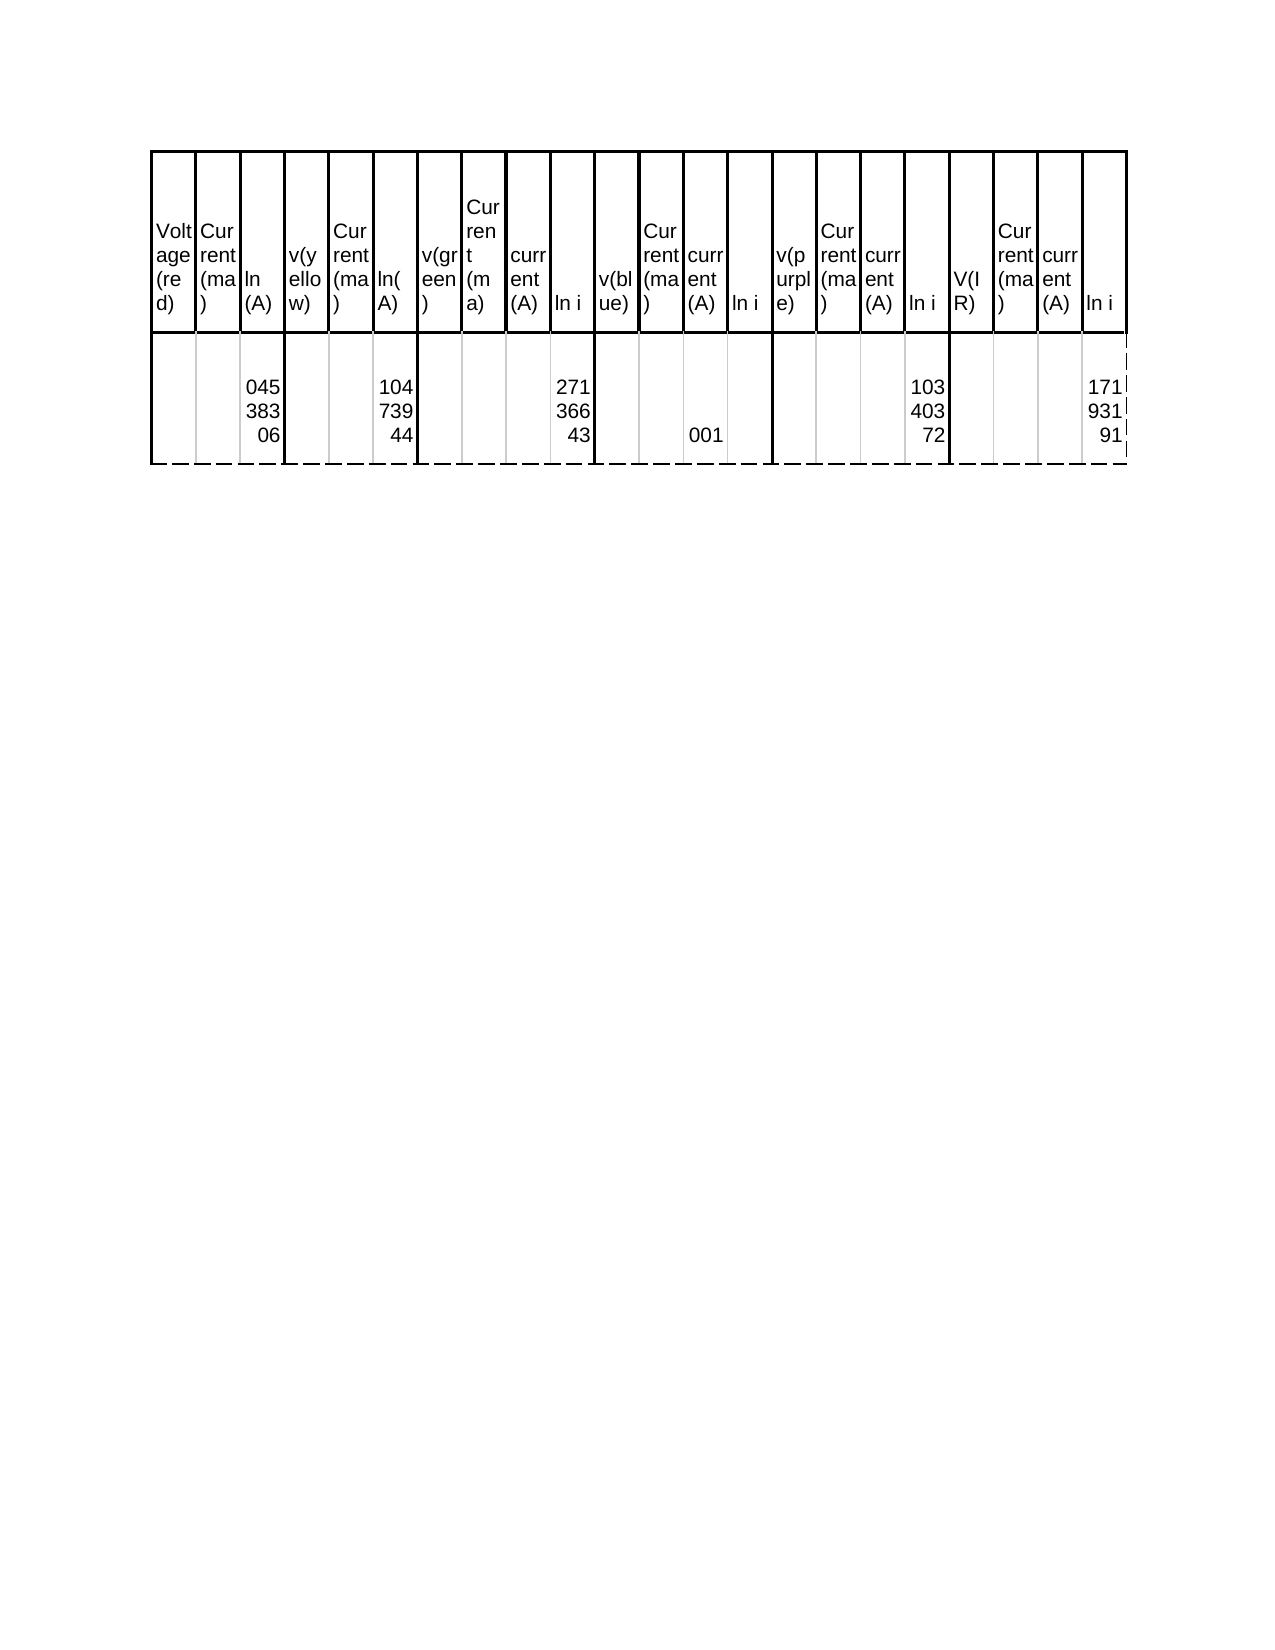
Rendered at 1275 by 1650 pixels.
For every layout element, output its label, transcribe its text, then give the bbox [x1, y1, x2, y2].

table_header ln i [729, 153, 771, 331]
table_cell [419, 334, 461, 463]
table_header Current (ma) [641, 153, 682, 331]
table_header ln (A) [242, 153, 283, 331]
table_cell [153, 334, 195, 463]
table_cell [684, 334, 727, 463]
table_header ln i [906, 153, 948, 331]
table_header Current (ma) [818, 153, 859, 331]
table_header current (A) [862, 153, 903, 331]
table_header v(yellow) [286, 153, 327, 331]
table_header current (A) [1039, 153, 1081, 331]
table_header Current (ma) [330, 153, 372, 331]
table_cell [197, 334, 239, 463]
table_header v(purple) [774, 153, 815, 331]
table_header Current (ma) [197, 153, 239, 331]
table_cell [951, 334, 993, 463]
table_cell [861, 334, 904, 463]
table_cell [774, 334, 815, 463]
table_header Current (ma) [463, 153, 504, 331]
table_header ln(A) [375, 153, 416, 331]
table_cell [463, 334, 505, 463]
table_header current (A) [685, 153, 726, 331]
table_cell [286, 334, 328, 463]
table_header v(green) [419, 153, 460, 331]
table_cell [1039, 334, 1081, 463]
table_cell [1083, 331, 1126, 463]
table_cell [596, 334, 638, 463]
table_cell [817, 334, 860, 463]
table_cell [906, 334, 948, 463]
table_header ln i [1084, 153, 1125, 331]
table_header v(blue) [596, 153, 637, 331]
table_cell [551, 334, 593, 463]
table_header V(IR) [951, 153, 992, 331]
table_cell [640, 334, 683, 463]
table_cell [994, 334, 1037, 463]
table_header current (A) [508, 153, 549, 331]
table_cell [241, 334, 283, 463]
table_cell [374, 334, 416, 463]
table_header Current (ma) [995, 153, 1036, 331]
table_header ln i [552, 153, 593, 331]
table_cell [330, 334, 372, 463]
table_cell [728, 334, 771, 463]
table_header Voltage(red) [153, 153, 194, 331]
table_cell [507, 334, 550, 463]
